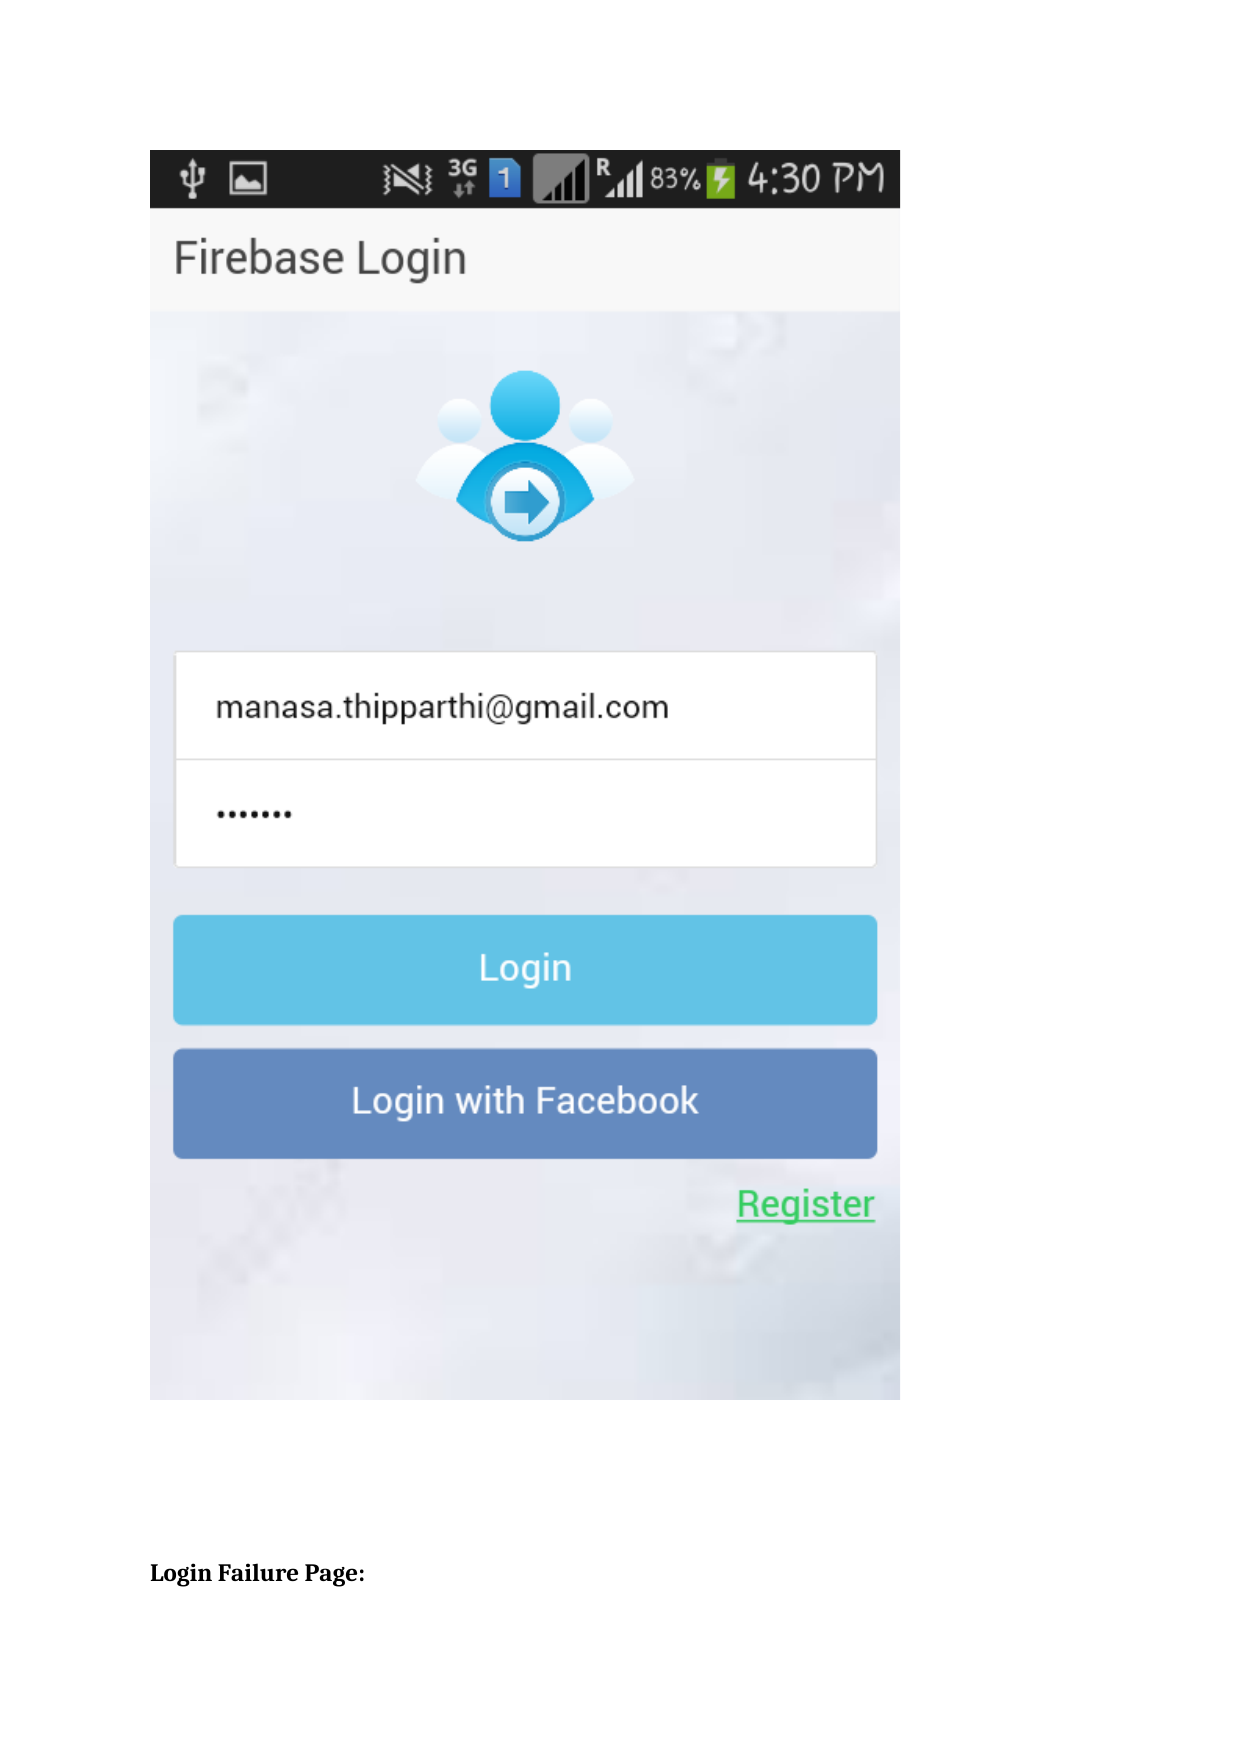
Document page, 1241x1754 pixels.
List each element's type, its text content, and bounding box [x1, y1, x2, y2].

picture [150, 150, 901, 1400]
text Login Failure Page: [150, 1559, 1090, 1588]
